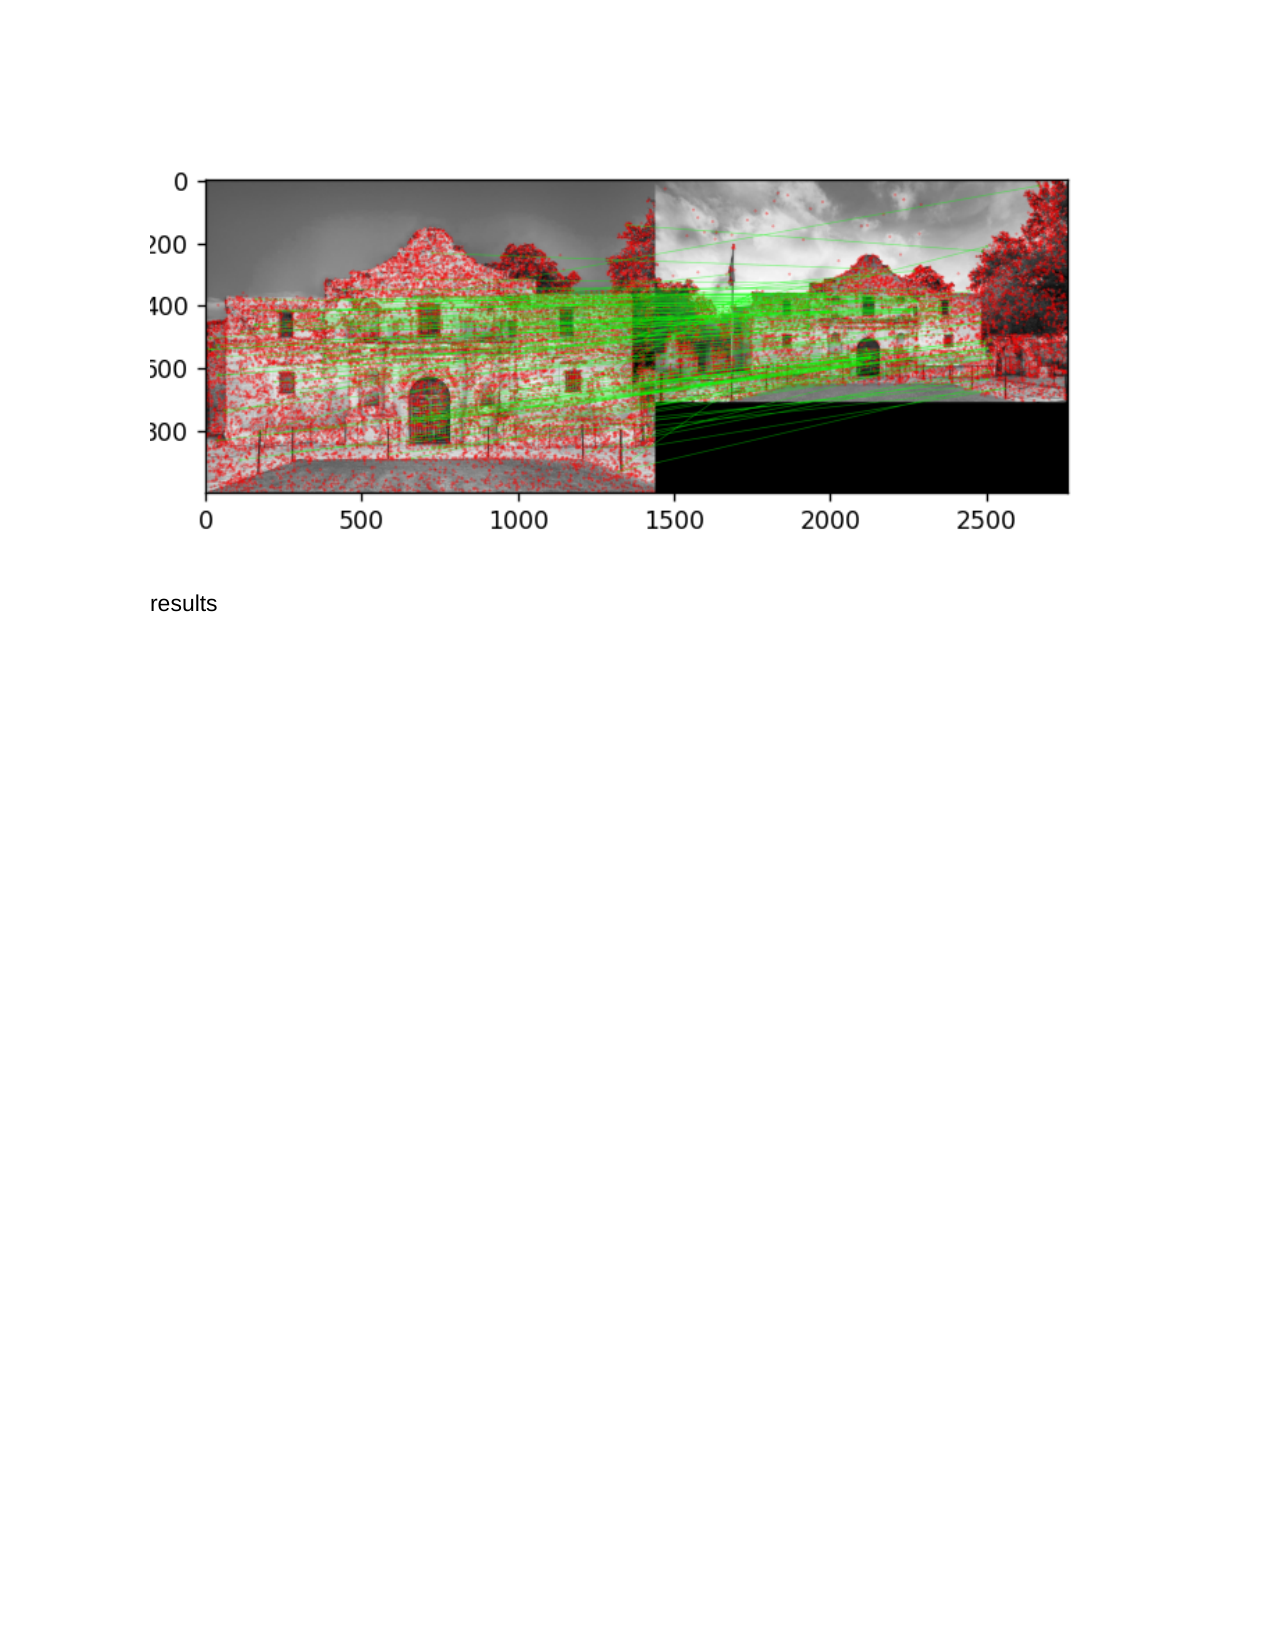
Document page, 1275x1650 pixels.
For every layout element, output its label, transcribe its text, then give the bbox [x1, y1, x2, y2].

text results [150, 590, 1125, 617]
picture [150, 150, 1125, 557]
